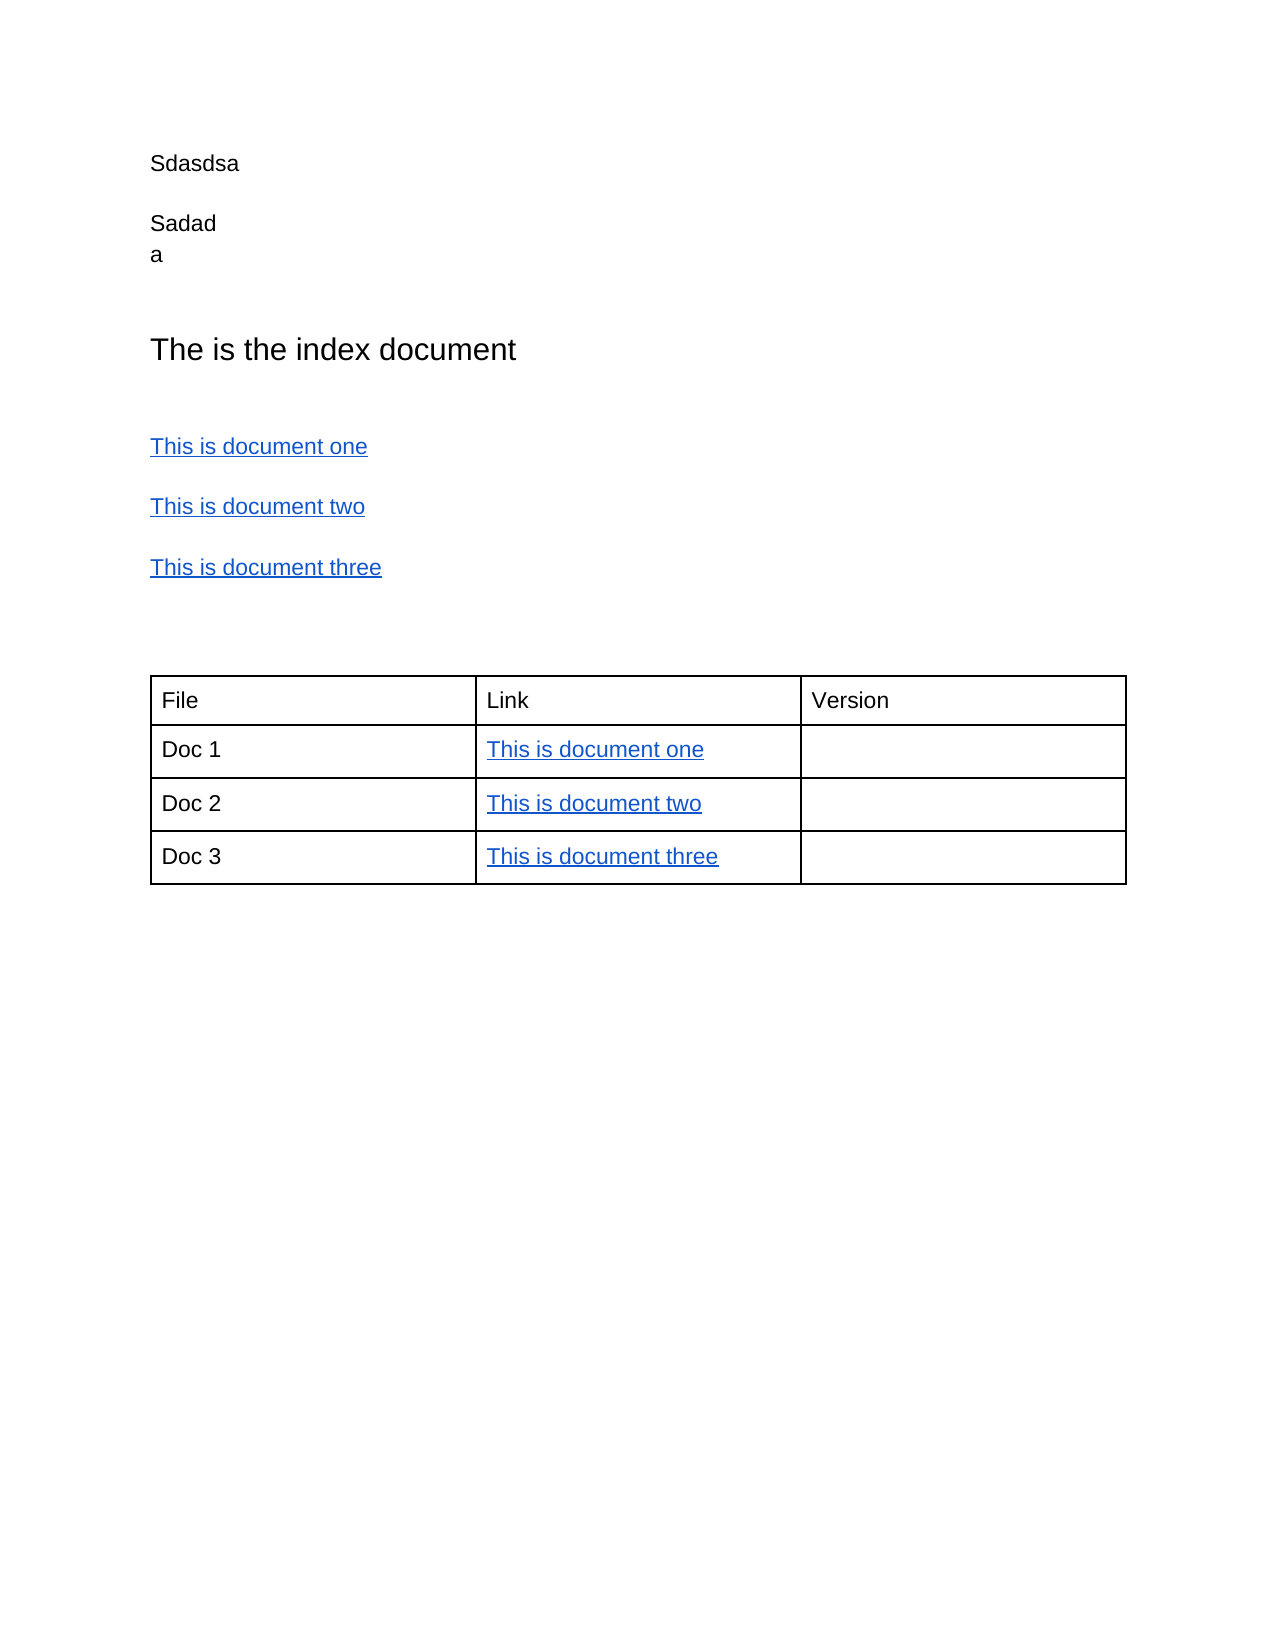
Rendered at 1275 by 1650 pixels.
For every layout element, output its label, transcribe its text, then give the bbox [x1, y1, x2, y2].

table_cell Doc 2 [152, 779, 475, 830]
table_cell [802, 779, 1125, 830]
text This is document two [150, 493, 1125, 520]
table_cell [802, 832, 1125, 883]
text a [150, 241, 1125, 267]
table_cell [802, 726, 1125, 777]
text Sdasdsa [150, 150, 1125, 176]
text This is document one [150, 433, 1125, 459]
text Sadad [150, 210, 1125, 237]
table_header Link [477, 677, 800, 724]
table_cell Doc 3 [152, 832, 475, 883]
table_cell This is document one [477, 726, 800, 777]
table_header Version [802, 677, 1125, 724]
text The is the index document [150, 331, 1125, 367]
text This is document three [150, 554, 1125, 580]
table_cell Doc 1 [152, 726, 475, 777]
table_cell This is document three [477, 832, 800, 883]
table_cell This is document two [477, 779, 800, 830]
table_header File [152, 677, 475, 724]
